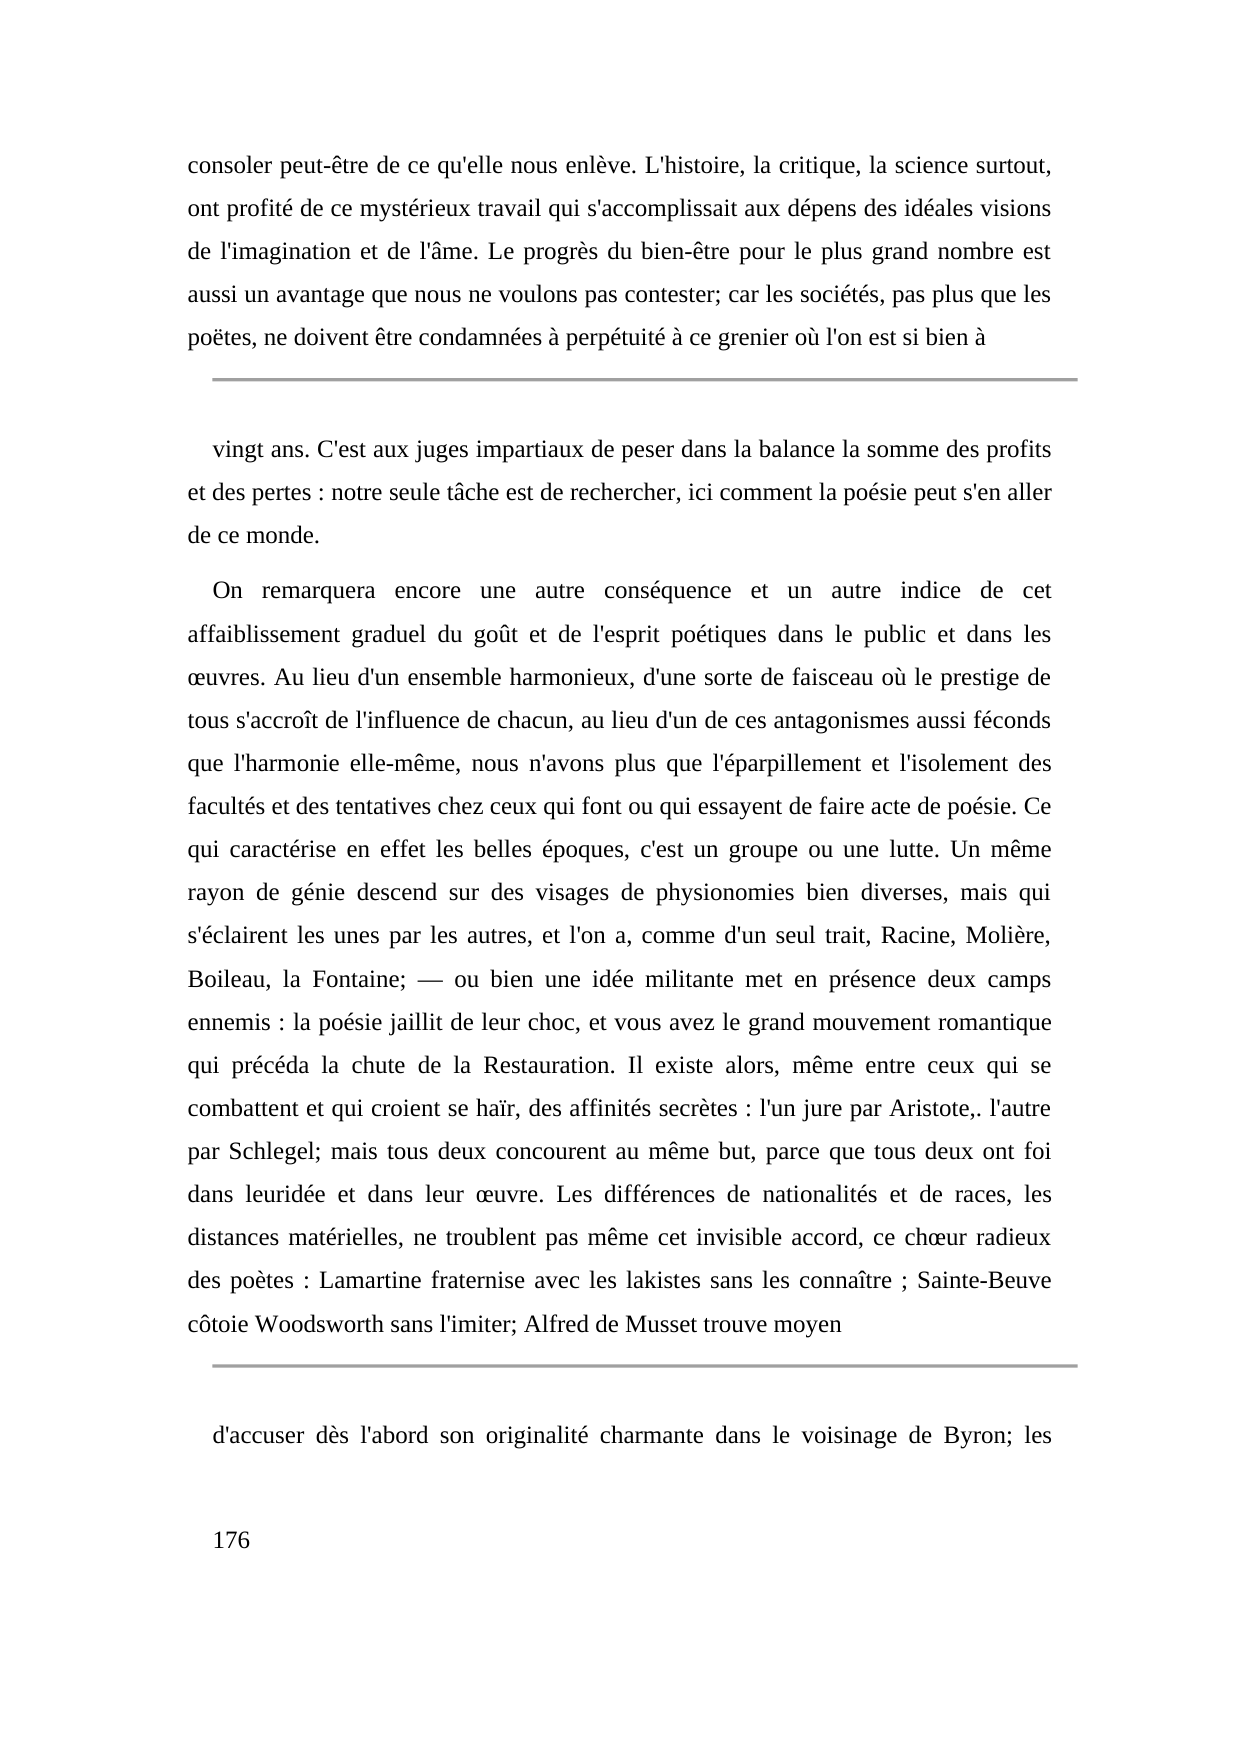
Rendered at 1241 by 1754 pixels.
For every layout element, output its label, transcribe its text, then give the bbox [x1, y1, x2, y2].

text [187, 150, 1053, 351]
text On remarquera encore une autre conséquence et un autre indice de cet affaiblissement graduel du goût et de l'esprit poétiques dans le public et dans les œuvres. Au lieu d'un ensemble harmonieux, d'une sorte de faisceau où le prestige de tous s'accroît de l'influence de chacun, au lieu d'un de ces antagonismes aussi féconds que l'harmonie elle-même, nous n'avons plus que l'éparpillement et l'isolement des facultés et des tentatives chez ceux qui font ou qui essayent de faire acte de poésie. Ce qui caractérise en effet les belles époques, c'est un groupe ou une lutte. Un même rayon de génie descend sur des visages de physionomies bien diverses, mais qui s'éclairent les unes par les autres, et l'on a, comme d'un seul trait, Racine, Molière, Boileau, la Fontaine; — ou bien une idée militante met en présence deux camps ennemis : la poésie jaillit de leur choc, et vous avez le grand mouvement romantique qui précéda la chute de la Restauration. Il existe alors, même entre ceux qui se combattent et qui croient se haïr, des affinités secrètes : l'un jure par Aristote,. l'autre par Schlegel; mais tous deux concourent au même but, parce que tous deux ont foi dans leuridée et dans leur œuvre. Les différences de nationalités et de races, les distances matérielles, ne troublent pas même cet invisible accord, ce chœur radieux des poètes : Lamartine fraternise avec les lakistes sans les connaître ; Sainte-Beuve côtoie Woodsworth sans l'imiter; Alfred de Musset trouve moyen [187, 576, 1053, 1337]
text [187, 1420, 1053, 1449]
text vingt ans. C'est aux juges impartiaux de peser dans la balance la somme des profits et des pertes : notre seule tâche est de rechercher, ici comment la poésie peut s'en aller de ce monde. [187, 434, 1053, 549]
